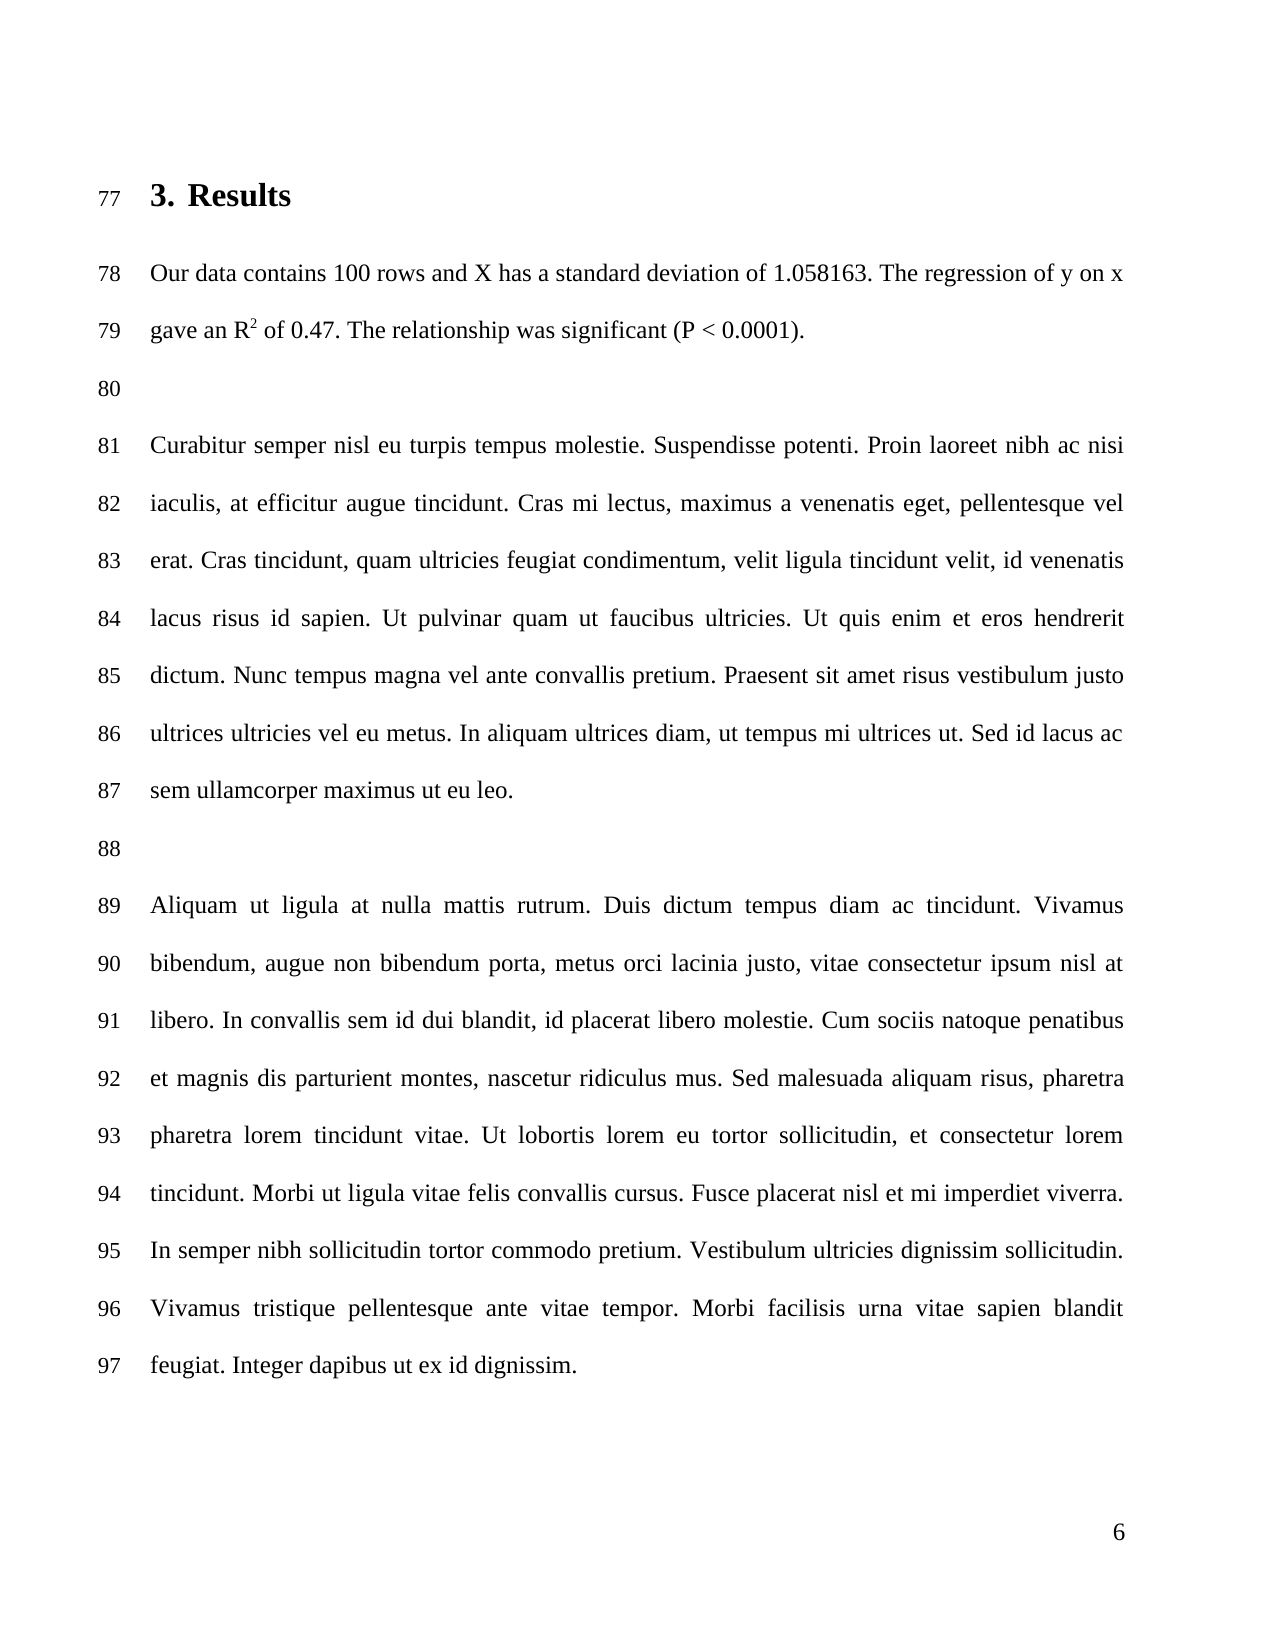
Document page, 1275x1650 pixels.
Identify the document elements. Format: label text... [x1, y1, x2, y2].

subtitle Results [150, 175, 1125, 213]
text Curabitur semper nisl eu turpis tempus molestie. Suspendisse potenti. Proin laoreet nibh ac nisi iaculis, at efficitur augue tincidunt. Cras mi lectus, maximus a venenatis eget, pellentesque vel erat. Cras tincidunt, quam ultricies feugiat condimentum, velit ligula tincidunt velit, id venenatis lacus risus id sapien. Ut pulvinar quam ut faucibus ultricies. Ut quis enim et eros hendrerit dictum. Nunc tempus magna vel ante convallis pretium. Praesent sit amet risus vestibulum justo ultrices ultricies vel eu metus. In aliquam ultrices diam, ut tempus mi ultrices ut. Sed id lacus ac sem ullamcorper maximus ut eu leo. [150, 373, 1125, 804]
text Our data contains 100 rows and X has a standard deviation of 1.058163. The regression of y on x gave an R2 of 0.47. The relationship was significant (P < 0.0001). [150, 258, 1125, 344]
text Aliquam ut ligula at nulla mattis rutrum. Duis dictum tempus diam ac tincidunt. Vivamus bibendum, augue non bibendum porta, metus orci lacinia justo, vitae consectetur ipsum nisl at libero. In convallis sem id dui blandit, id placerat libero molestie. Cum sociis natoque penatibus et magnis dis parturient montes, nascetur ridiculus mus. Sed malesuada aliquam risus, pharetra pharetra lorem tincidunt vitae. Ut lobortis lorem eu tortor sollicitudin, et consectetur lorem tincidunt. Morbi ut ligula vitae felis convallis cursus. Fusce placerat nisl et mi imperdiet viverra. In semper nibh sollicitudin tortor commodo pretium. Vestibulum ultricies dignissim sollicitudin. Vivamus tristique pellentesque ante vitae tempor. Morbi facilisis urna vitae sapien blandit feugiat. Integer dapibus ut ex id dignissim. [150, 833, 1125, 1379]
